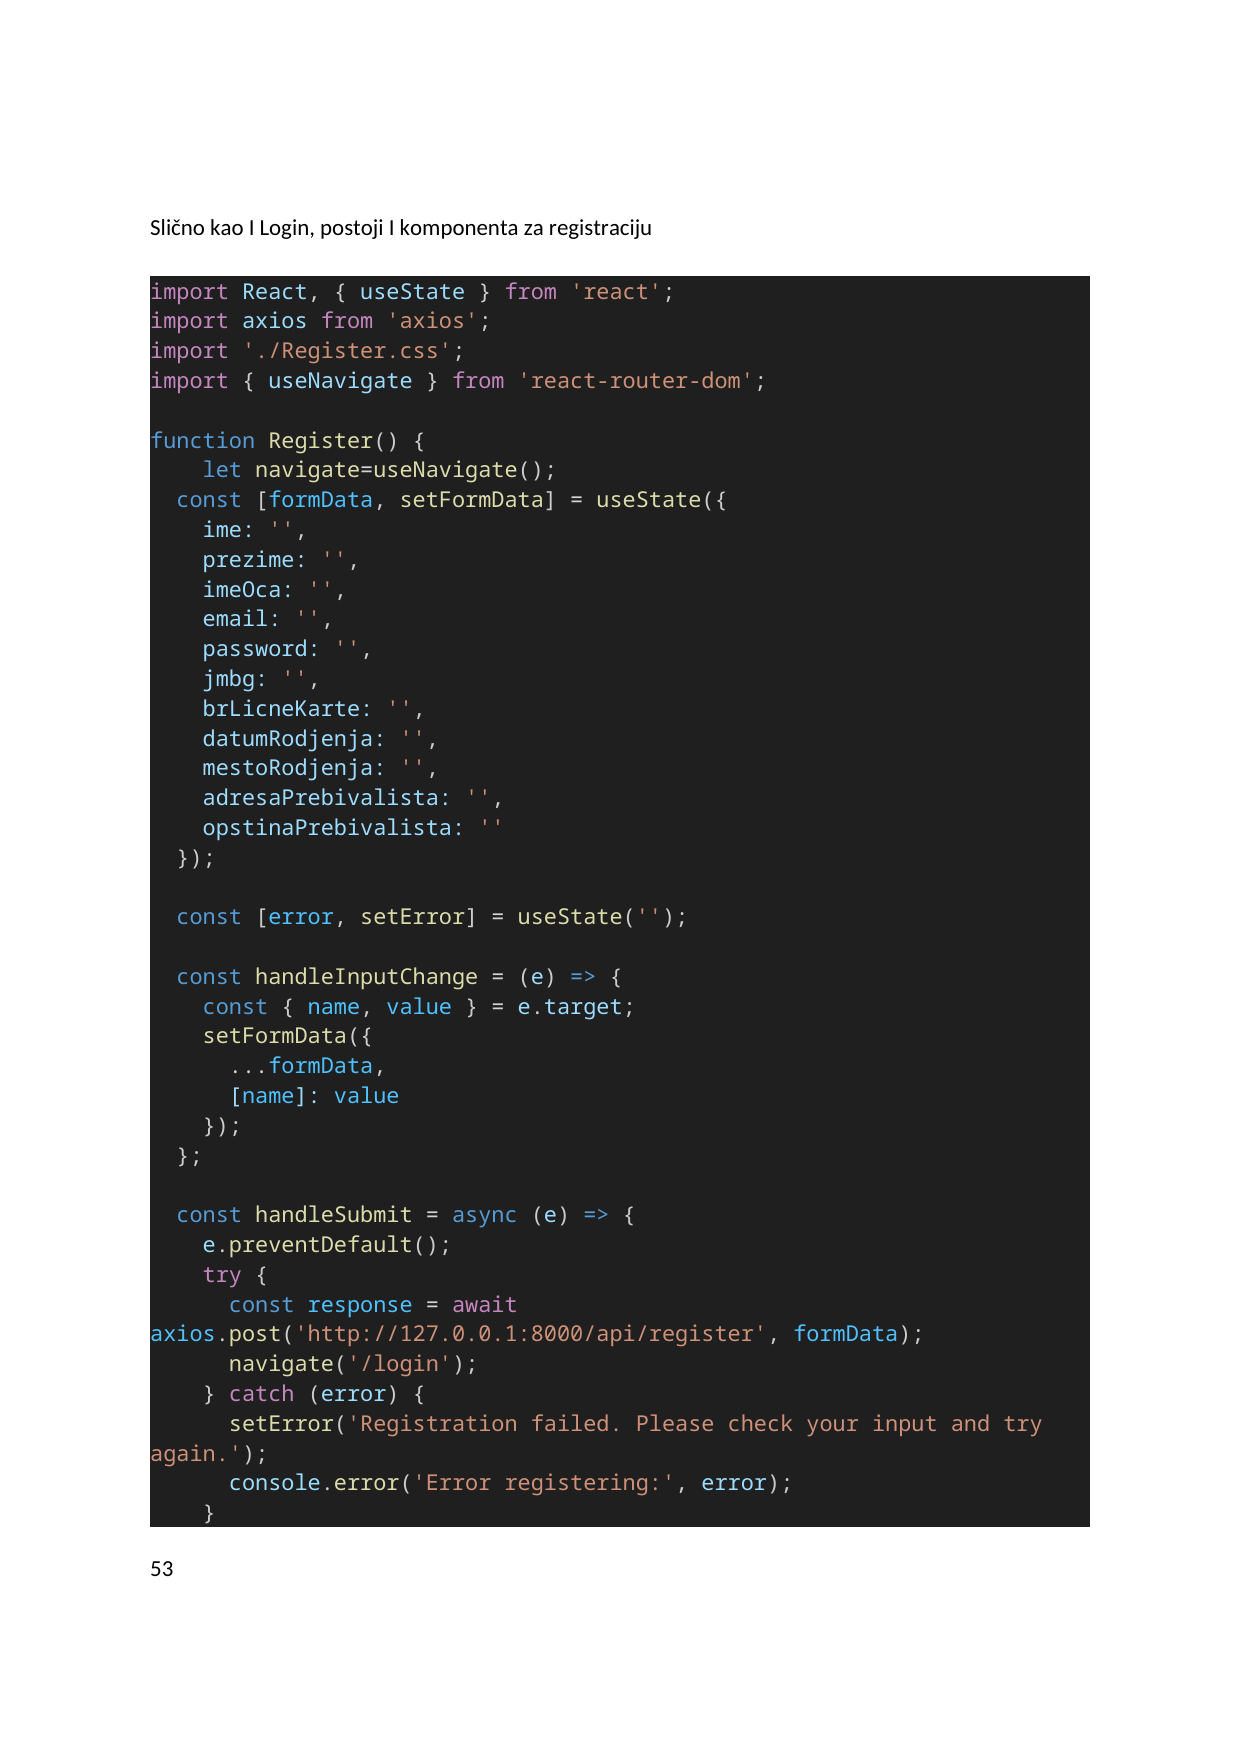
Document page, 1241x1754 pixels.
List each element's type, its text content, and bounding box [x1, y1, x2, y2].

text console.error('Error registering:', error); [150, 1467, 1090, 1497]
text datumRodjenja: '', [150, 722, 1090, 752]
text import axios from 'axios'; [150, 305, 1090, 335]
text const [error, setError] = useState(''); [150, 901, 1090, 931]
text email: '', [150, 603, 1090, 633]
text mestoRodjenja: '', [150, 752, 1090, 782]
text }; [150, 1139, 1090, 1169]
text [name]: value [150, 1080, 1090, 1110]
text const response = await axios.post('http://127.0.0.1:8000/api/register', formData); [150, 1288, 1090, 1348]
text ime: '', [150, 514, 1090, 544]
text prezime: '', [150, 544, 1090, 573]
text const { name, value } = e.target; [150, 991, 1090, 1020]
text brLicneKarte: '', [150, 693, 1090, 722]
text password: '', [150, 633, 1090, 663]
text const handleSubmit = async (e) => { [150, 1199, 1090, 1229]
text }); [150, 1110, 1090, 1139]
text try { [150, 1259, 1090, 1288]
text ...formData, [150, 1050, 1090, 1080]
text import React, { useState } from 'react'; [150, 276, 1090, 305]
text navigate('/login'); [150, 1348, 1090, 1378]
text let navigate=useNavigate(); [150, 454, 1090, 484]
text setError('Registration failed. Please check your input and try again.'); [150, 1408, 1090, 1467]
text imeOca: '', [150, 573, 1090, 603]
text import './Register.css'; [150, 335, 1090, 365]
text } catch (error) { [150, 1378, 1090, 1408]
text }); [150, 842, 1090, 871]
text adresaPrebivalista: '', [150, 782, 1090, 812]
text Slično kao I Login, postoji I komponenta za registraciju [150, 213, 1090, 241]
text opstinaPrebivalista: '' [150, 812, 1090, 842]
text setFormData({ [150, 1020, 1090, 1050]
text const [formData, setFormData] = useState({ [150, 484, 1090, 514]
text import { useNavigate } from 'react-router-dom'; [150, 365, 1090, 395]
text e.preventDefault(); [150, 1229, 1090, 1259]
text const handleInputChange = (e) => { [150, 961, 1090, 991]
text function Register() { [150, 424, 1090, 454]
text } [150, 1497, 1090, 1527]
text jmbg: '', [150, 663, 1090, 693]
